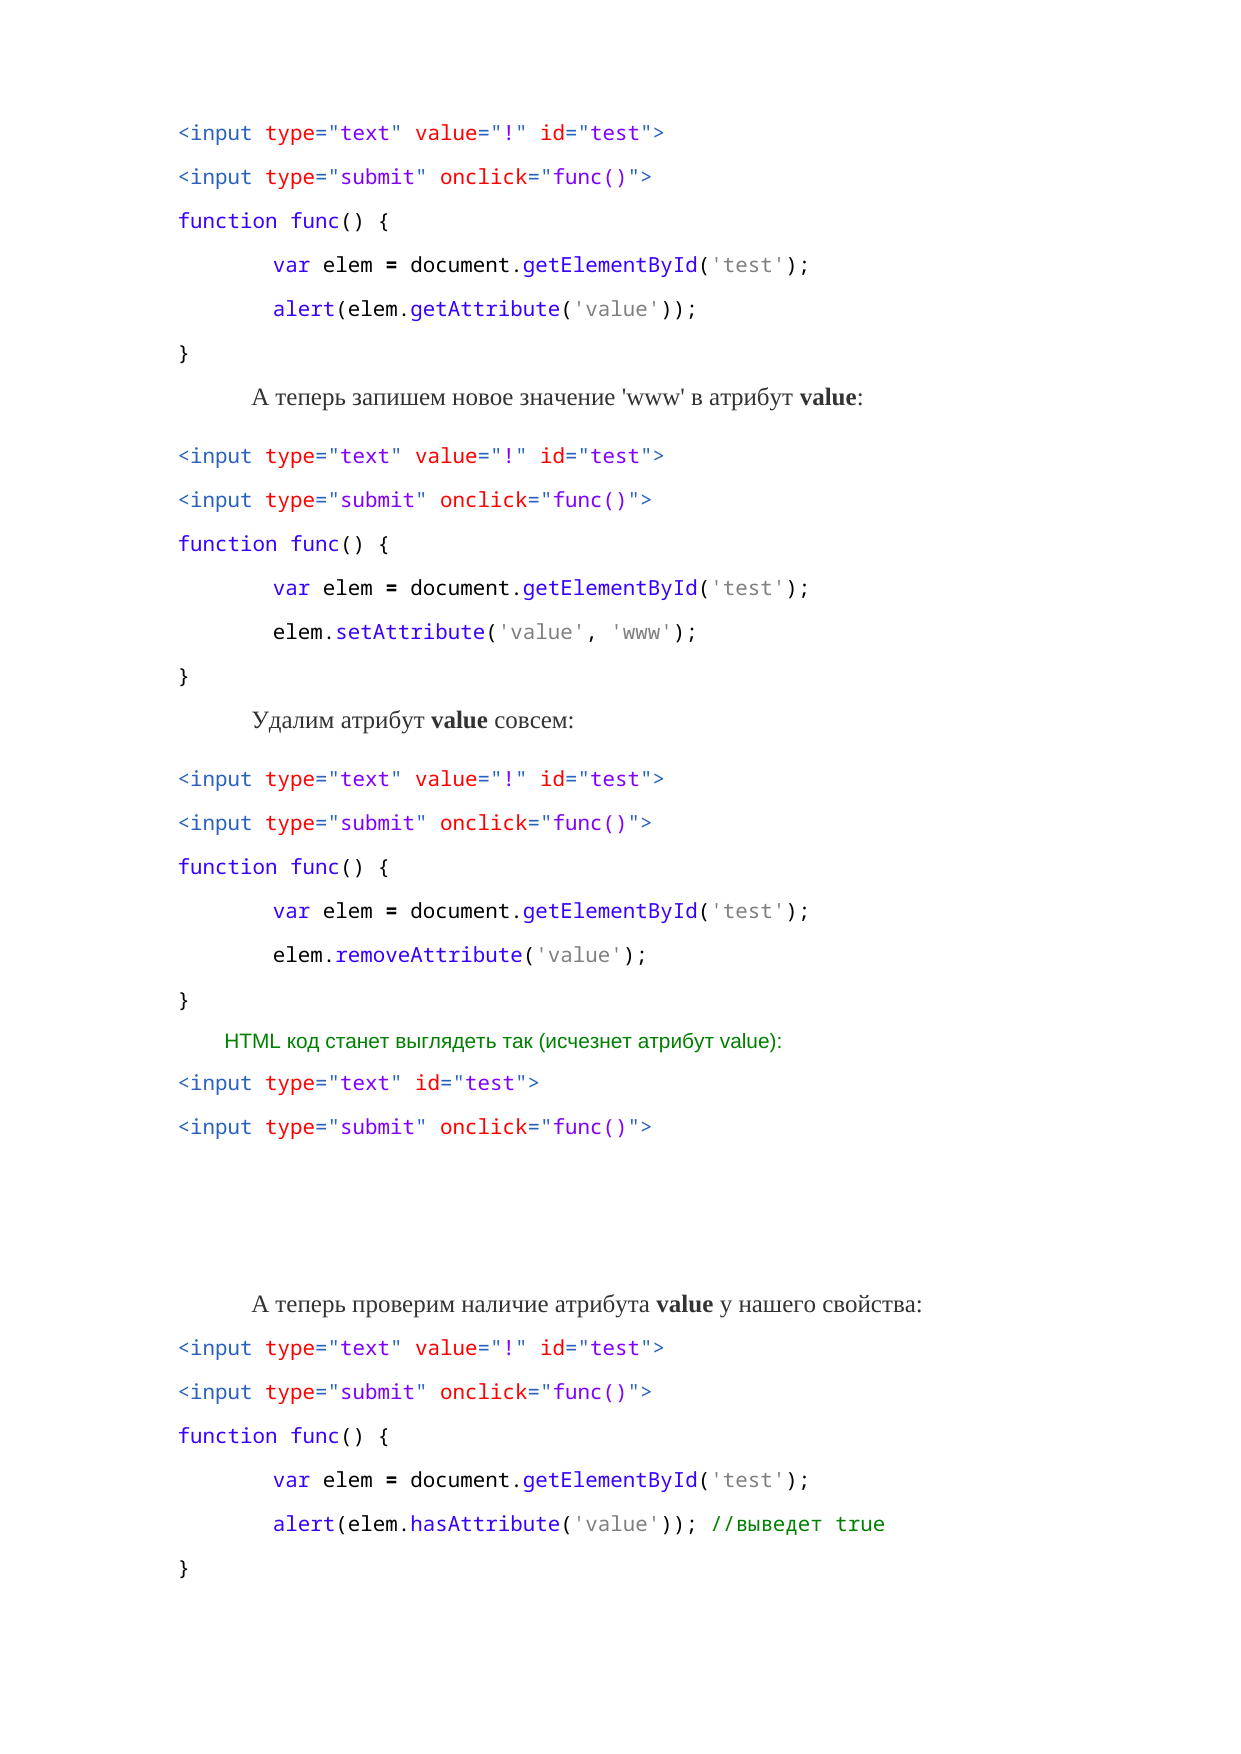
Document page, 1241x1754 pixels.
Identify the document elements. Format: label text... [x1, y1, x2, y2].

text var elem = document.getElementById('test'); [177, 897, 1152, 925]
text А теперь проверим наличие атрибута value у нашего свойства: [177, 1289, 1152, 1317]
text <input type="text" value="!" id="test"> [177, 764, 1152, 793]
text } [177, 662, 1152, 690]
text <input type="text" id="test"> [177, 1068, 1152, 1097]
text var elem = document.getElementById('test'); [177, 573, 1152, 602]
text function func() { [177, 529, 1152, 558]
text <input type="submit" onclick="func()"> [177, 162, 1152, 191]
text function func() { [177, 1421, 1152, 1449]
text <input type="submit" onclick="func()"> [177, 808, 1152, 837]
text } [177, 1553, 1152, 1582]
text elem.removeAttribute('value'); [177, 941, 1152, 969]
text function func() { [177, 206, 1152, 235]
text } [177, 985, 1152, 1013]
text HTML код станет выглядеть так (исчезнет атрибут value): [224, 1029, 1105, 1053]
text <input type="submit" onclick="func()"> [177, 1377, 1152, 1406]
text <input type="text" value="!" id="test"> [177, 441, 1152, 470]
text Удалим атрибут value совсем: [177, 706, 1152, 734]
text var elem = document.getElementById('test'); [177, 1465, 1152, 1494]
text А теперь запишем новое значение 'www' в атрибут value: [177, 382, 1152, 411]
text elem.setAttribute('value', 'www'); [177, 617, 1152, 646]
text <input type="text" value="!" id="test"> [177, 1333, 1152, 1361]
text function func() { [177, 852, 1152, 881]
text <input type="submit" onclick="func()"> [177, 485, 1152, 514]
text var elem = document.getElementById('test'); [177, 250, 1152, 279]
text alert(elem.getAttribute('value')); [177, 294, 1152, 323]
text <input type="text" value="!" id="test"> [177, 118, 1152, 147]
text alert(elem.hasAttribute('value')); //выведет true [177, 1509, 1152, 1538]
text <input type="submit" onclick="func()"> [177, 1112, 1152, 1141]
text } [177, 338, 1152, 367]
